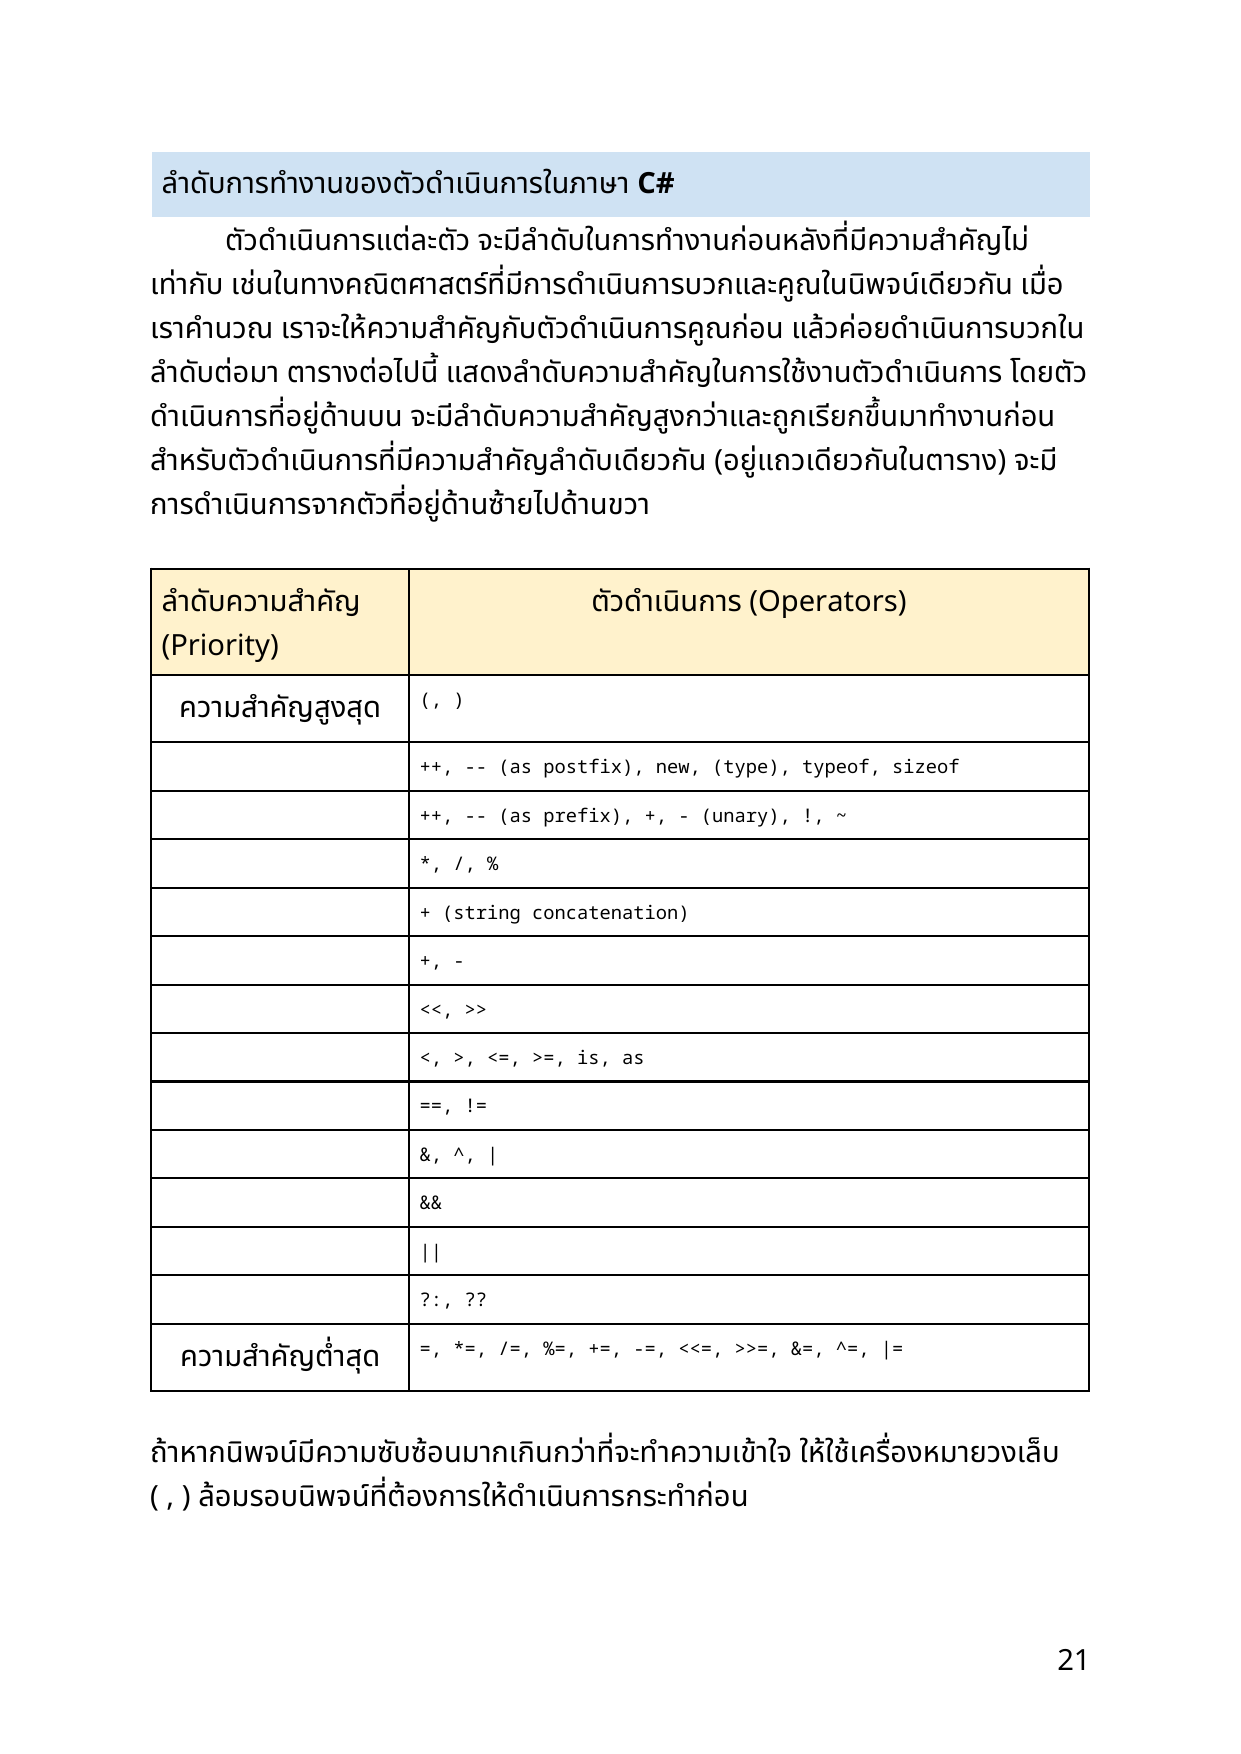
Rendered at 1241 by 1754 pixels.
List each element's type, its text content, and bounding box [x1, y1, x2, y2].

table_cell || [410, 1228, 1088, 1274]
table_cell [152, 1083, 408, 1129]
table_cell [152, 986, 408, 1032]
table_cell *, /, % [410, 840, 1088, 887]
table_cell [152, 889, 408, 935]
table_cell ?:, ?? [410, 1276, 1088, 1322]
table_cell [152, 1034, 408, 1080]
table_header ลำดับการทำงานของตัวดำเนินการในภาษา C# [152, 152, 1090, 217]
table_cell (, ) [410, 676, 1088, 741]
table_header ตัวดำเนินการ (Operators) [410, 570, 1088, 674]
table_cell +, - [410, 937, 1088, 983]
table_cell ความสำคัญสูงสุด [152, 676, 408, 741]
table_cell ==, != [410, 1083, 1088, 1129]
text ตัวดำเนินการแต่ละตัว จะมีลำดับในการทำงานก่อนหลังที่มีความสำคัญไม่เท่ากับ เช่นในทางคณิตศาสตร์ที่มีการดำเนินการบวกและคูณในนิพจน์เดียวกัน เมื่อเราคำนวณ เราจะให้ความสำคัญกับตัวดำเนินการคูณก่อน แล้วค่อยดำเนินการบวกในลำดับต่อมา ตารางต่อไปนี้ แสดงลำดับความสำคัญในการใช้งานตัวดำเนินการ โดยตัวดำเนินการที่อยู่ด้านบน จะมีลำดับความสำคัญสูงกว่าและถูกเรียกขึ้นมาทำงานก่อน สำหรับตัวดำเนินการที่มีความสำคัญลำดับเดียวกัน (อยู่แถวเดียวกันในตาราง) จะมีการดำเนินการจากตัวที่อยู่ด้านซ้ายไปด้านขวา [150, 219, 1090, 528]
table_cell + (string concatenation) [410, 889, 1088, 935]
table_cell ++, -- (as postfix), new, (type), typeof, sizeof [410, 743, 1088, 790]
text ถ้าหากนิพจน์มีความซับซ้อนมากเกินกว่าที่จะทำความเข้าใจ ให้ใช้เครื่องหมายวงเล็บ ( , ) ล้อมรอบนิพจน์ที่ต้องการให้ดำเนินการกระทำก่อน [150, 1431, 1090, 1519]
table_cell ++, -- (as prefix), +, - (unary), !, ~ [410, 792, 1088, 838]
table_cell [152, 840, 408, 887]
table_cell [152, 1179, 408, 1226]
table_cell [152, 1228, 408, 1274]
table_cell <, >, <=, >=, is, as [410, 1034, 1088, 1080]
table_cell [152, 792, 408, 838]
table_cell [152, 743, 408, 790]
table_cell && [410, 1179, 1088, 1226]
table_cell =, *=, /=, %=, +=, -=, <<=, >>=, &=, ^=, |= [410, 1325, 1088, 1389]
table_cell ความสำคัญต่ำสุด [152, 1325, 408, 1389]
table_cell &, ^, | [410, 1131, 1088, 1177]
table_cell [152, 1131, 408, 1177]
table_header ลำดับความสำคัญ (Priority) [152, 570, 408, 674]
table_cell <<, >> [410, 986, 1088, 1032]
table_cell [152, 1276, 408, 1322]
table_cell [152, 937, 408, 983]
